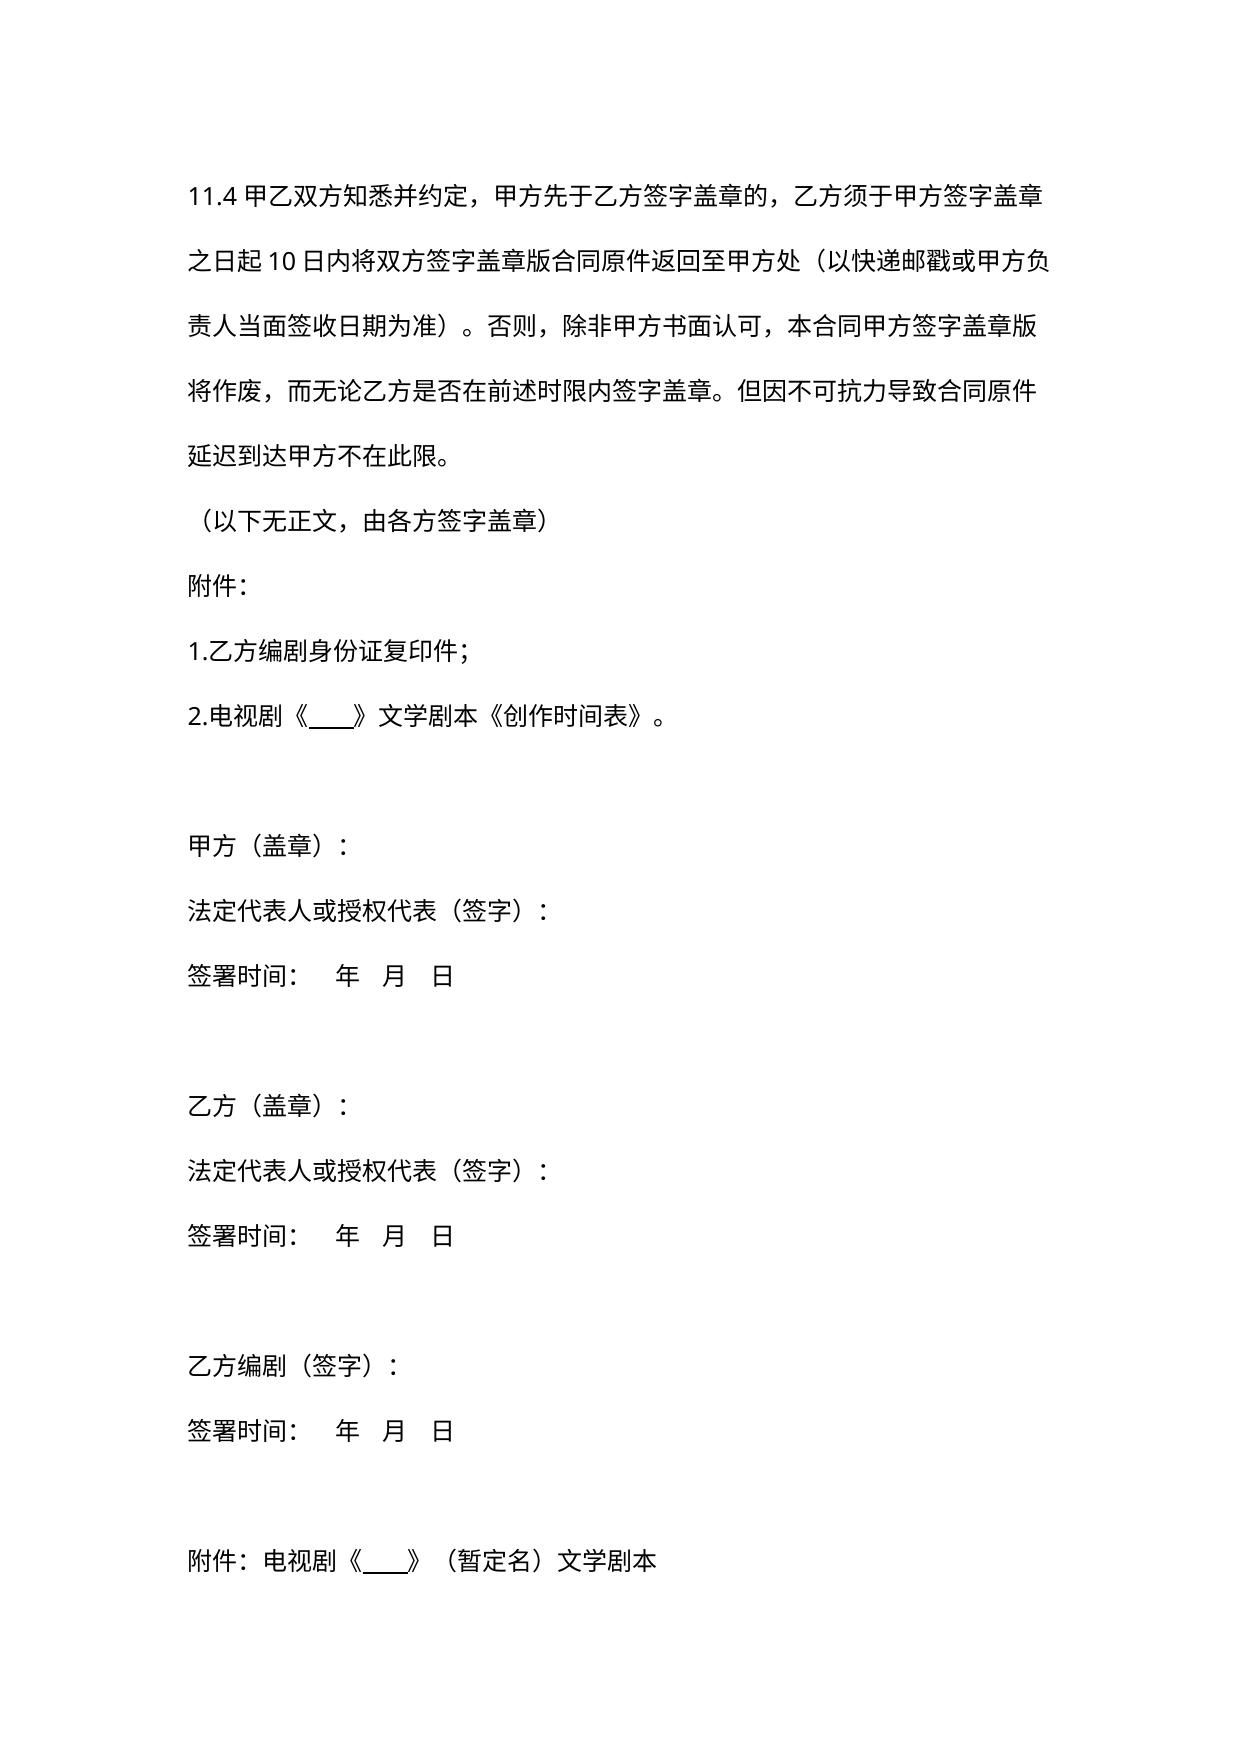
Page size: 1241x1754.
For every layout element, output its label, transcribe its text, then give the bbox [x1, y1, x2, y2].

text 签署时间： 年 月 日 [187, 942, 1053, 1007]
text 附件： [187, 552, 1053, 617]
text （以下无正文，由各方签字盖章） [187, 487, 1053, 552]
text 乙方编剧（签字）： [187, 1332, 1053, 1397]
text 2.电视剧《 》文学剧本《创作时间表》。 [187, 682, 1053, 747]
text 11.4 甲乙双方知悉并约定，甲方先于乙方签字盖章的，乙方须于甲方签字盖章之日起10日内将双方签字盖章版合同原件返回至甲方处（以快递邮戳或甲方负责人当面签收日期为准）。否则，除非甲方书面认可，本合同甲方签字盖章版将作废，而无论乙方是否在前述时限内签字盖章。但因不可抗力导致合同原件延迟到达甲方不在此限。 [187, 162, 1053, 487]
text 签署时间： 年 月 日 [187, 1202, 1053, 1267]
text 签署时间： 年 月 日 [187, 1397, 1053, 1462]
text 附件：电视剧《 》（暂定名）文学剧本 [187, 1527, 1053, 1592]
text 法定代表人或授权代表（签字）： [187, 877, 1053, 942]
text 甲方（盖章）： [187, 812, 1053, 877]
text 乙方（盖章）： [187, 1072, 1053, 1137]
text 法定代表人或授权代表（签字）： [187, 1137, 1053, 1202]
text 1.乙方编剧身份证复印件； [187, 617, 1053, 682]
